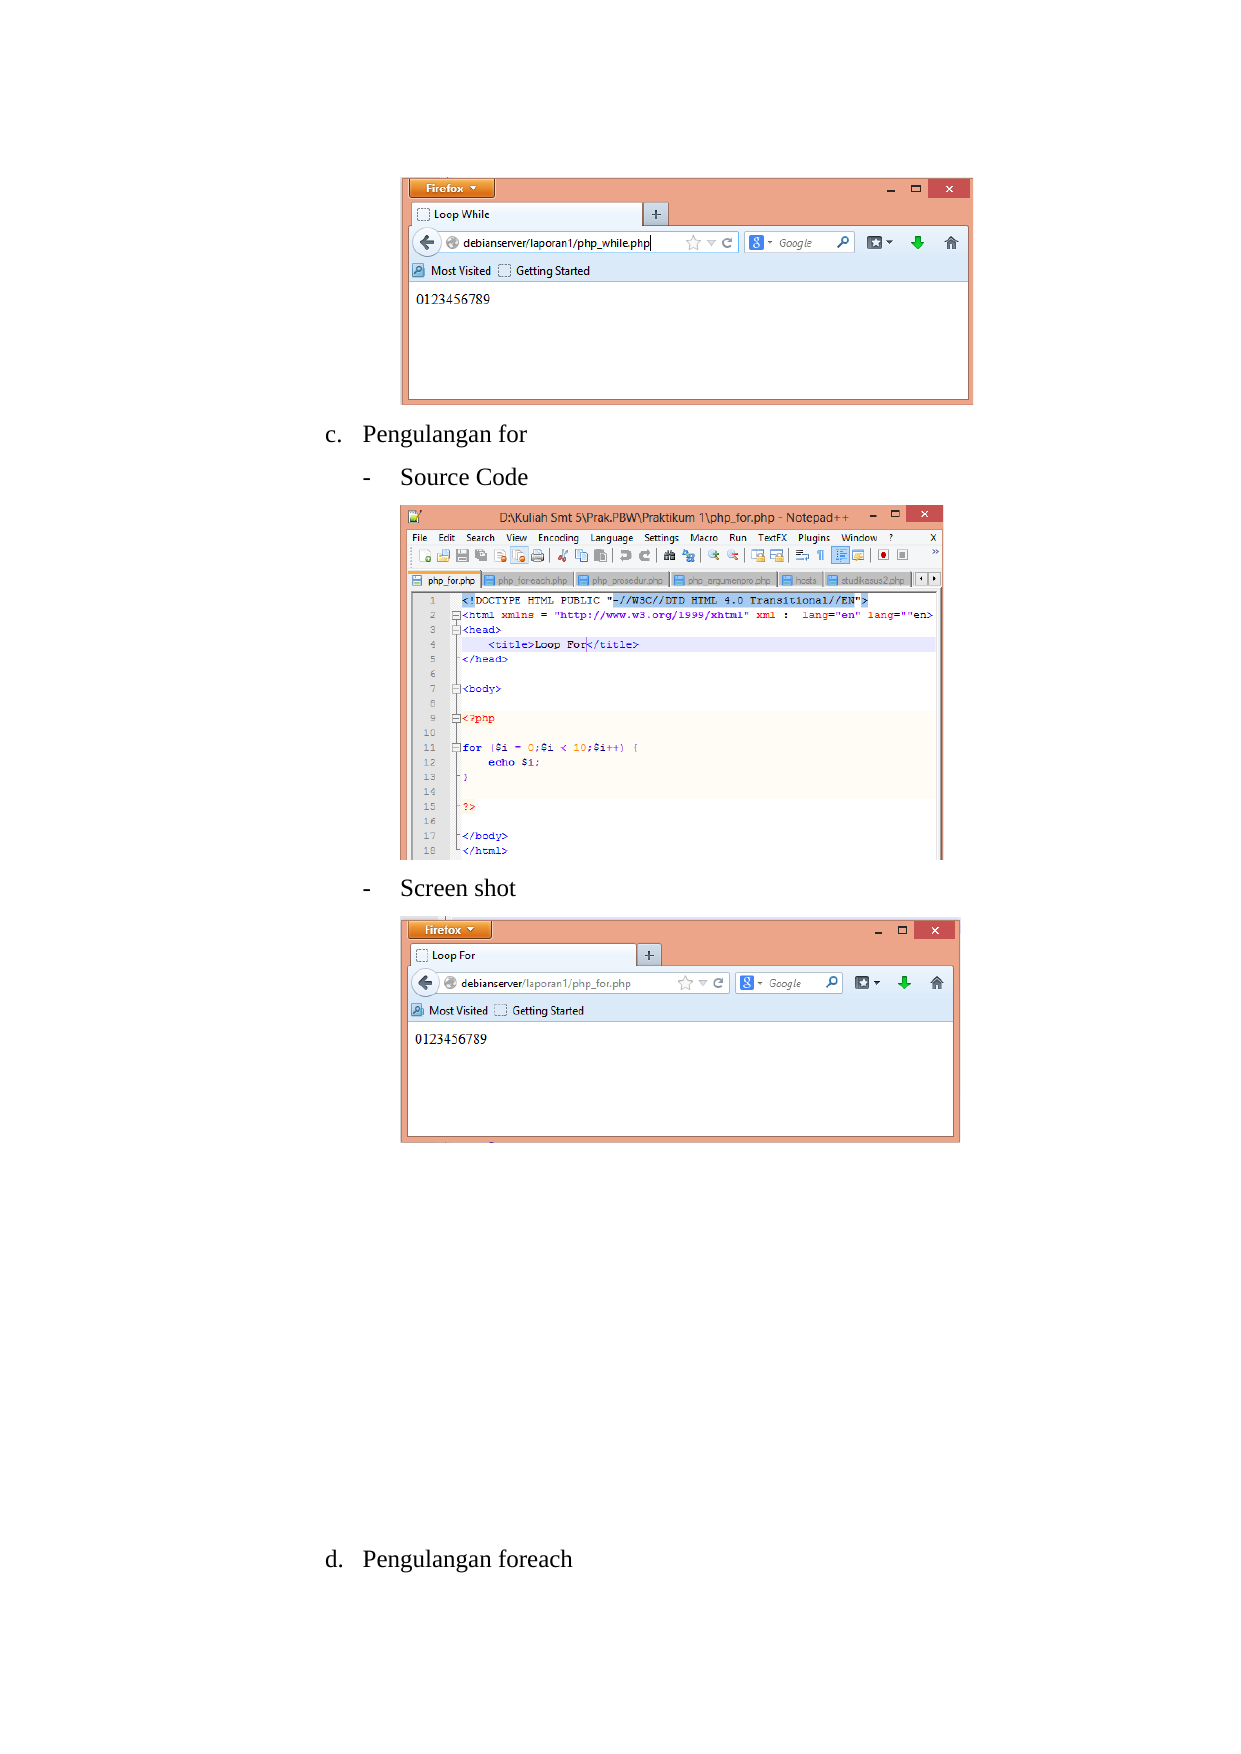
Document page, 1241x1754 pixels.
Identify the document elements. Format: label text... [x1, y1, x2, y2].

list Source Code [362, 462, 1063, 491]
picture [400, 177, 974, 405]
list Screen shot [362, 873, 1063, 902]
picture [400, 916, 961, 1143]
list Pengulangan for [325, 419, 1063, 447]
picture [400, 505, 944, 860]
list Pengulangan foreach [325, 1544, 1063, 1573]
